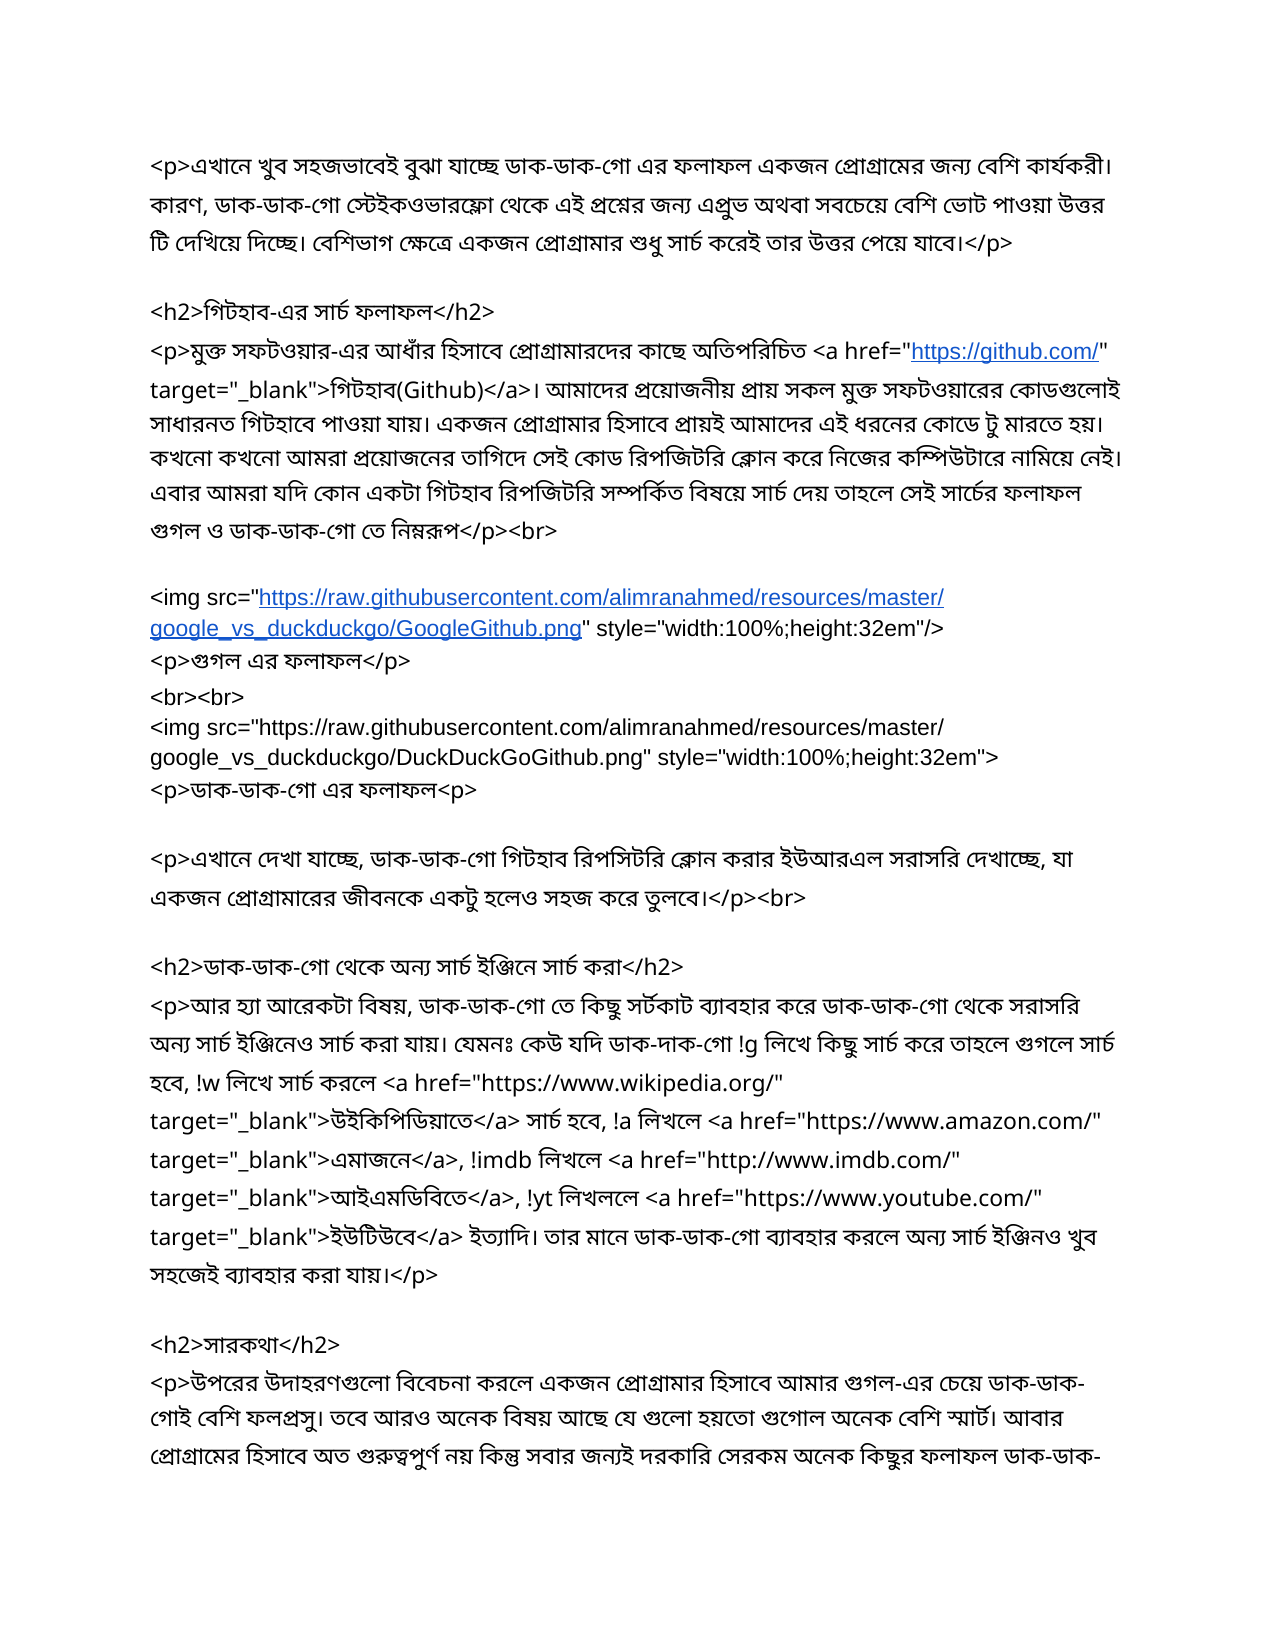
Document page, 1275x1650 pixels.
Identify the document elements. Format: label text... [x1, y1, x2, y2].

text <img src="https://raw.githubusercontent.com/alimranahmed/resources/master/google_vs_duckduckgo/DuckDuckGoGithub.png" style="width:100%;height:32em"> [150, 714, 1125, 770]
text <p>মুক্ত সফটওয়ার-এর আধাঁর হিসাবে প্রোগ্রামারদের কাছে অতিপরিচিত <a href="https://github.com/" target="_blank">গিটহাব(Github)</a>। আমাদের প্রয়োজনীয় প্রায় সকল মুক্ত সফটওয়ারের কোডগুলোই সাধারনত গিটহাবে পাওয়া যায়। একজন প্রোগ্রামার হিসাবে প্রায়ই আমাদের এই ধরনের কোডে টু মারতে হয়। কখনো কখনো আমরা প্রয়োজনের তাগিদে সেই কোড রিপজিটরি ক্লোন করে নিজের কম্পিউটারে নামিয়ে নেই। এবার আমরা যদি কোন একটা গিটহাব রিপজিটরি সম্পর্কিত বিষয়ে সার্চ দেয় তাহলে সেই সার্চের ফলাফল গুগল ও ডাক-ডাক-গো তে নিম্নরূপ</p><br> [150, 335, 1125, 549]
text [150, 1367, 1125, 1474]
text <h2>ডাক-ডাক-গো থেকে অন্য সার্চ ইঞ্জিনে সার্চ করা</h2> [150, 951, 1125, 985]
text <p>ডাক-ডাক-গো এর ফলাফল<p> [150, 774, 1125, 808]
text <h2>গিটহাব-এর সার্চ ফলাফল</h2> [150, 296, 1125, 330]
text <p>এখানে খুব সহজভাবেই বুঝা যাচ্ছে ডাক-ডাক-গো এর ফলাফল একজন প্রোগ্রামের জন্য বেশি কার্যকরী। কারণ, ডাক-ডাক-গো স্টেইকওভারফ্লো থেকে এই প্রশ্নের জন্য এপ্রুভ অথবা সবচেয়ে বেশি ভোট পাওয়া উত্তর টি দেখিয়ে দিচ্ছে। বেশিভাগ ক্ষেত্রে একজন প্রোগ্রামার শুধু সার্চ করেই তার উত্তর পেয়ে যাবে।</p> [150, 150, 1125, 261]
text <img src="https://raw.githubusercontent.com/alimranahmed/resources/master/google_vs_duckduckgo/GoogleGithub.png" style="width:100%;height:32em"/> [150, 584, 1125, 641]
text <p>গুগল এর ফলাফল</p> [150, 645, 1125, 678]
text <p>এখানে দেখা যাচ্ছে, ডাক-ডাক-গো গিটহাব রিপসিটরি ক্লোন করার ইউআরএল সরাসরি দেখাচ্ছে, যা একজন প্রোগ্রামারের জীবনকে একটু হলেও সহজ করে তুলবে।</p><br> [150, 843, 1125, 916]
text <br><br> [150, 683, 1125, 710]
text <h2>সারকথা</h2> [150, 1328, 1125, 1362]
text <p>আর হ্যা আরেকটা বিষয়, ডাক-ডাক-গো তে কিছু সর্টকাট ব্যাবহার করে ডাক-ডাক-গো থেকে সরাসরি অন্য সার্চ ইঞ্জিনেও সার্চ করা যায়। যেমনঃ কেউ যদি ডাক-দাক-গো !g লিখে কিছু সার্চ করে তাহলে গুগলে সার্চ হবে, !w লিখে সার্চ করলে <a href="https://www.wikipedia.org/" target="_blank">উইকিপিডিয়াতে</a> সার্চ হবে, !a লিখলে <a href="https://www.amazon.com/" target="_blank">এমাজনে</a>, !imdb লিখলে <a href="http://www.imdb.com/" target="_blank">আইএমডিবিতে</a>, !yt লিখললে <a href="https://www.youtube.com/" target="_blank">ইউটিউবে</a> ইত্যাদি। তার মানে ডাক-ডাক-গো ব্যাবহার করলে অন্য সার্চ ইঞ্জিনও খুব সহজেই ব্যাবহার করা যায়।</p> [150, 990, 1125, 1293]
